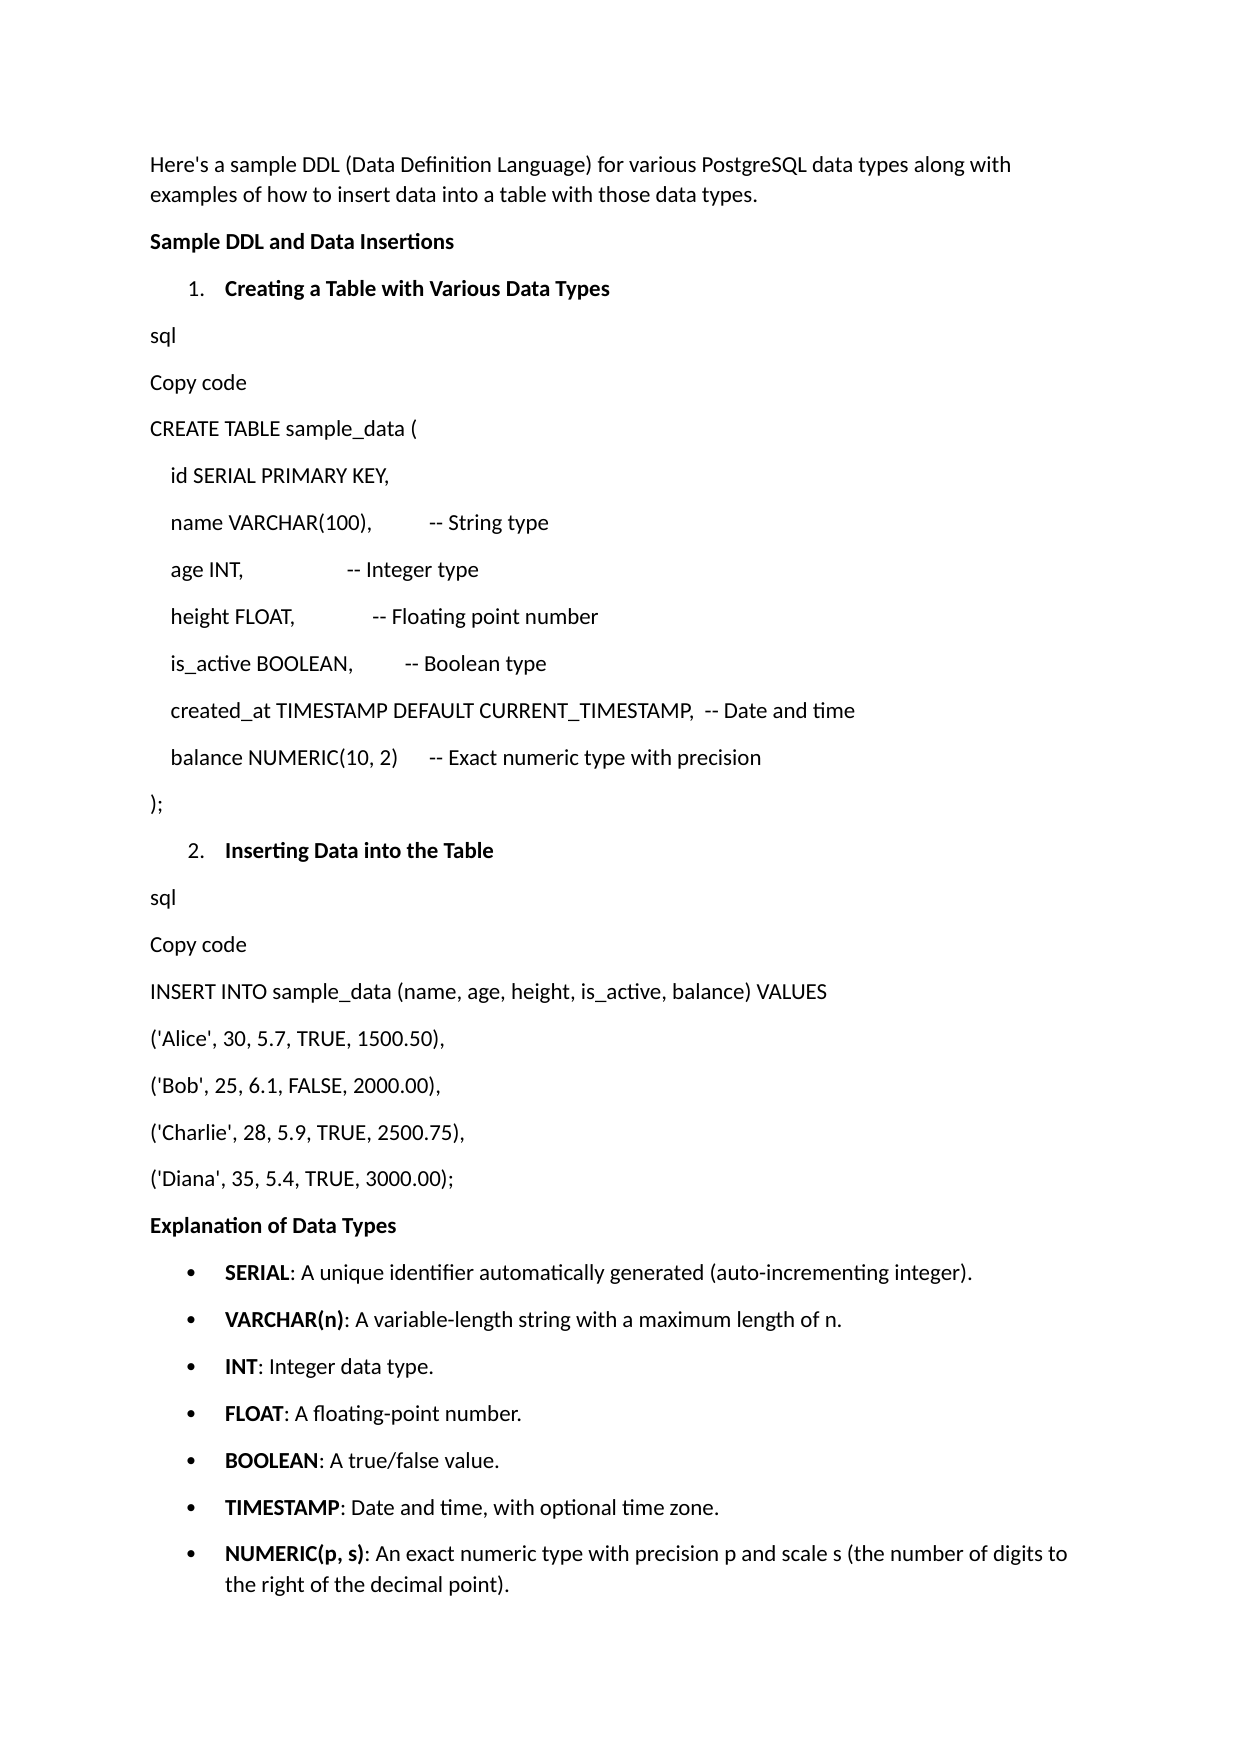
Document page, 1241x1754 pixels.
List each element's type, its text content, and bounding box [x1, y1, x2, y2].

list VARCHAR(n): A variable-length string with a maximum length of n. [187, 1305, 1090, 1333]
text INSERT INTO sample_data (name, age, height, is_active, balance) VALUES [150, 977, 1090, 1005]
text ('Diana', 35, 5.4, TRUE, 3000.00); [150, 1164, 1090, 1193]
text Copy code [150, 930, 1090, 958]
text Here's a sample DDL (Data Definition Language) for various PostgreSQL data types along with examples of how to insert data into a table with those data types. [150, 150, 1090, 208]
list SERIAL: A unique identifier automatically generated (auto-incrementing integer). [187, 1258, 1090, 1286]
list INT: Integer data type. [187, 1352, 1090, 1380]
text ('Alice', 30, 5.7, TRUE, 1500.50), [150, 1024, 1090, 1052]
text created_at TIMESTAMP DEFAULT CURRENT_TIMESTAMP, -- Date and time [150, 696, 1090, 724]
text CREATE TABLE sample_data ( [150, 414, 1090, 443]
text is_active BOOLEAN, -- Boolean type [150, 649, 1090, 677]
list Creating a Table with Various Data Types [187, 274, 1090, 302]
text ('Bob', 25, 6.1, FALSE, 2000.00), [150, 1071, 1090, 1099]
text Sample DDL and Data Insertions [150, 227, 1090, 255]
list BOOLEAN: A true/false value. [187, 1446, 1090, 1474]
list FLOAT: A floating-point number. [187, 1399, 1090, 1427]
text sql [150, 321, 1090, 349]
text balance NUMERIC(10, 2) -- Exact numeric type with precision [150, 743, 1090, 771]
text age INT, -- Integer type [150, 555, 1090, 583]
text ); [150, 789, 1090, 818]
text height FLOAT, -- Floating point number [150, 602, 1090, 630]
text sql [150, 883, 1090, 911]
text Explanation of Data Types [150, 1211, 1090, 1239]
text name VARCHAR(100), -- String type [150, 508, 1090, 536]
text Copy code [150, 368, 1090, 396]
list Inserting Data into the Table [187, 836, 1090, 864]
list TIMESTAMP: Date and time, with optional time zone. [187, 1493, 1090, 1521]
list NUMERIC(p, s): An exact numeric type with precision p and scale s (the number of digits to the right of the decimal point). [187, 1539, 1090, 1598]
text ('Charlie', 28, 5.9, TRUE, 2500.75), [150, 1118, 1090, 1146]
text id SERIAL PRIMARY KEY, [150, 461, 1090, 489]
